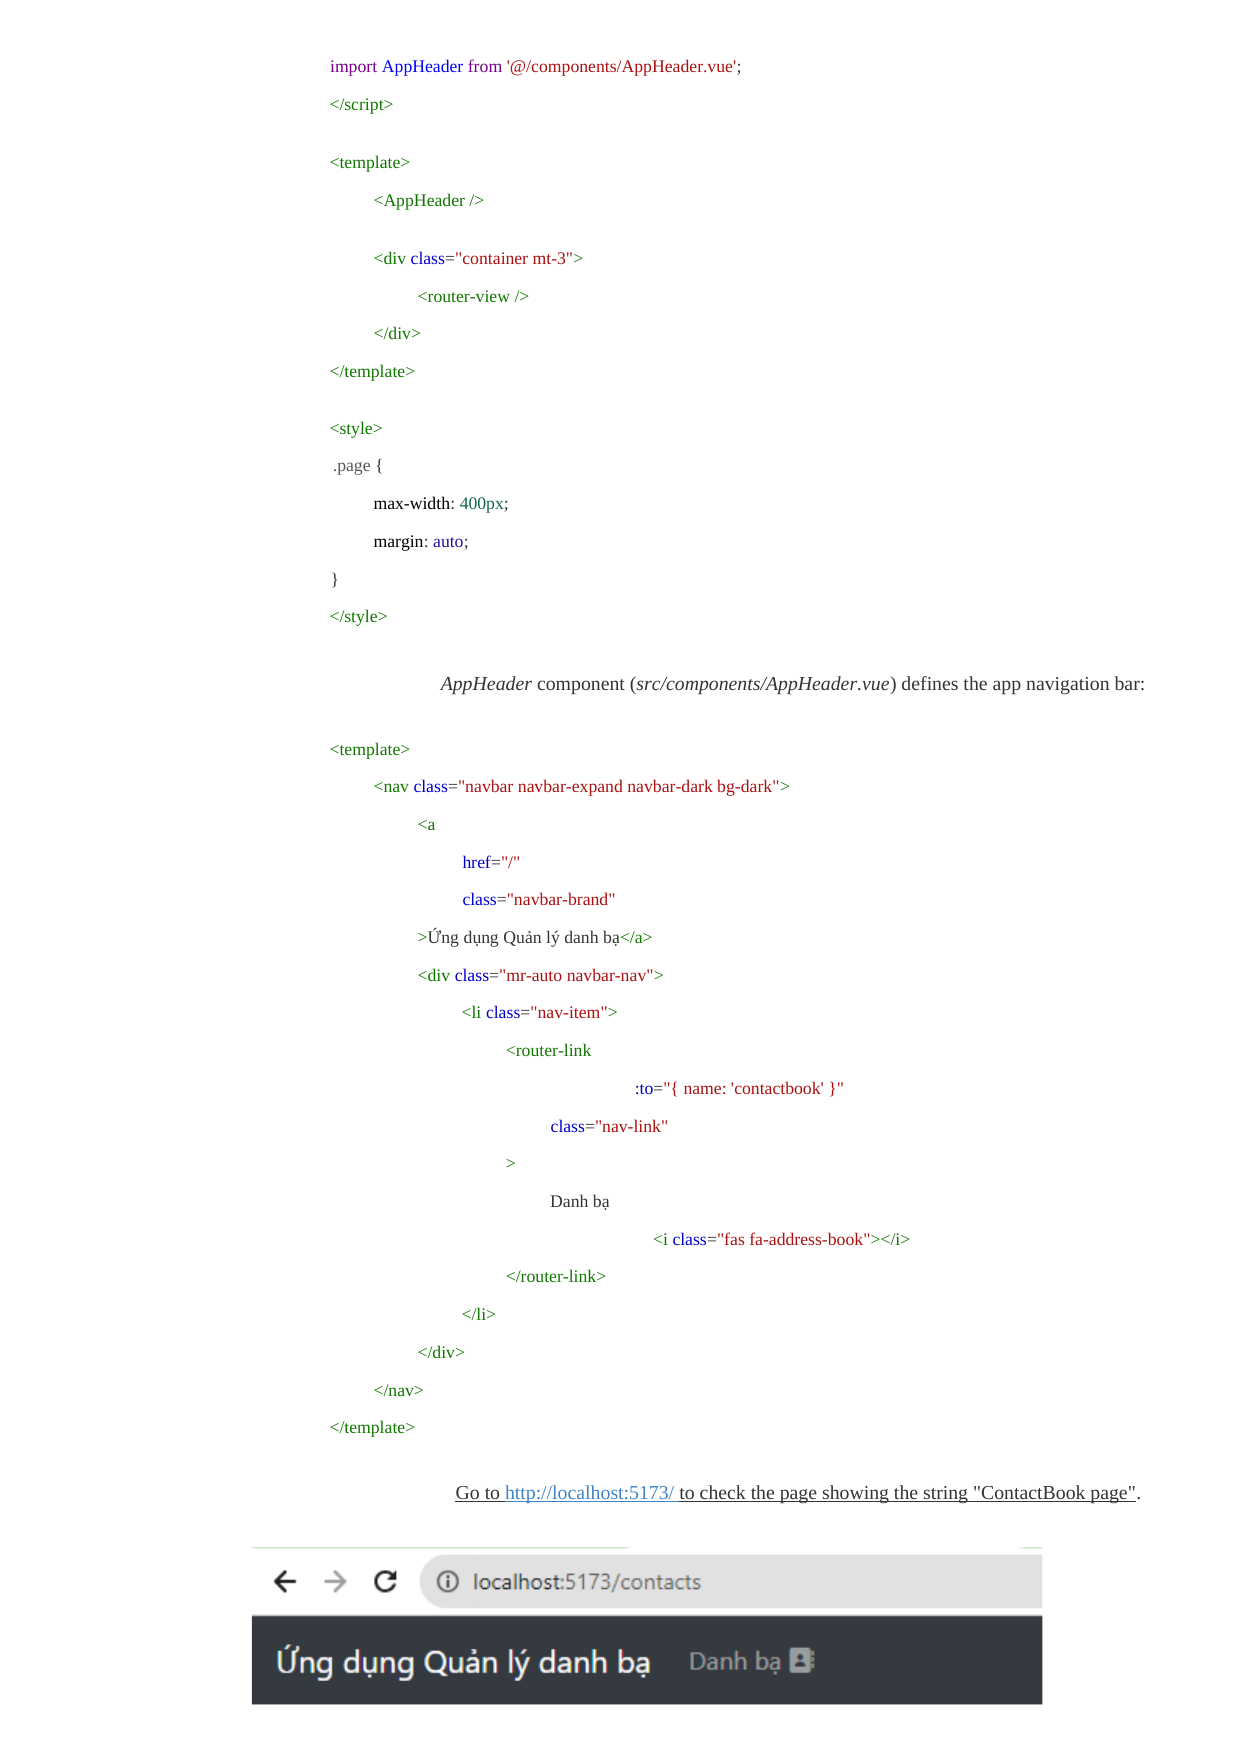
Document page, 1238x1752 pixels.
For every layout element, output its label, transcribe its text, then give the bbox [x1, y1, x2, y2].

text :to="{ name: 'contactbook' }" [155, 1078, 844, 1098]
text <AppHeader /> [373, 189, 1087, 210]
text import AppHeader from '@/components/AppHeader.vue'; [330, 56, 1087, 76]
text } [330, 568, 1087, 589]
text <nav class="navbar navbar-expand navbar-dark bg-dark"> [373, 776, 1087, 796]
text max-width: 400px; [373, 493, 1087, 513]
text <router-view /> [417, 285, 1087, 306]
text <div class="container mt-3"> [373, 248, 1087, 268]
text Go to http://localhost:5173/ to check the page showing the string "ContactBook page". [155, 1481, 1141, 1504]
text </nav> [373, 1379, 1087, 1400]
text </template> [329, 361, 1087, 381]
text </div> [417, 1342, 1087, 1362]
text <li class="nav-item"> [461, 1002, 1087, 1023]
text class="navbar-brand" [462, 889, 1087, 909]
text </div> [373, 323, 1087, 343]
text </style> [329, 606, 1087, 626]
text </script> [329, 93, 1087, 114]
text .page { [333, 455, 1087, 476]
text <a [417, 814, 1087, 834]
text </router-link> [506, 1266, 1087, 1287]
text AppHeader component (src/components/AppHeader.vue) defines the app navigation bar: [155, 672, 1145, 694]
text <template> [329, 152, 1087, 172]
text class="nav-link" [550, 1116, 1087, 1136]
picture [251, 1547, 1043, 1711]
text </li> [461, 1304, 1087, 1324]
text <div class="mr-auto navbar-nav"> [417, 965, 1087, 985]
text >Ứng dụng Quản lý danh bạ</a> [417, 927, 1087, 947]
text href="/" [462, 852, 1087, 872]
text <i class="fas fa-address-book"></i> [155, 1229, 910, 1249]
text > [506, 1153, 1087, 1173]
text <router-link [506, 1040, 1087, 1060]
text <style> [329, 418, 1087, 438]
text <template> [329, 738, 1087, 759]
text Danh bạ [550, 1191, 1087, 1211]
text margin: auto; [373, 531, 1087, 551]
text </template> [329, 1417, 1087, 1437]
